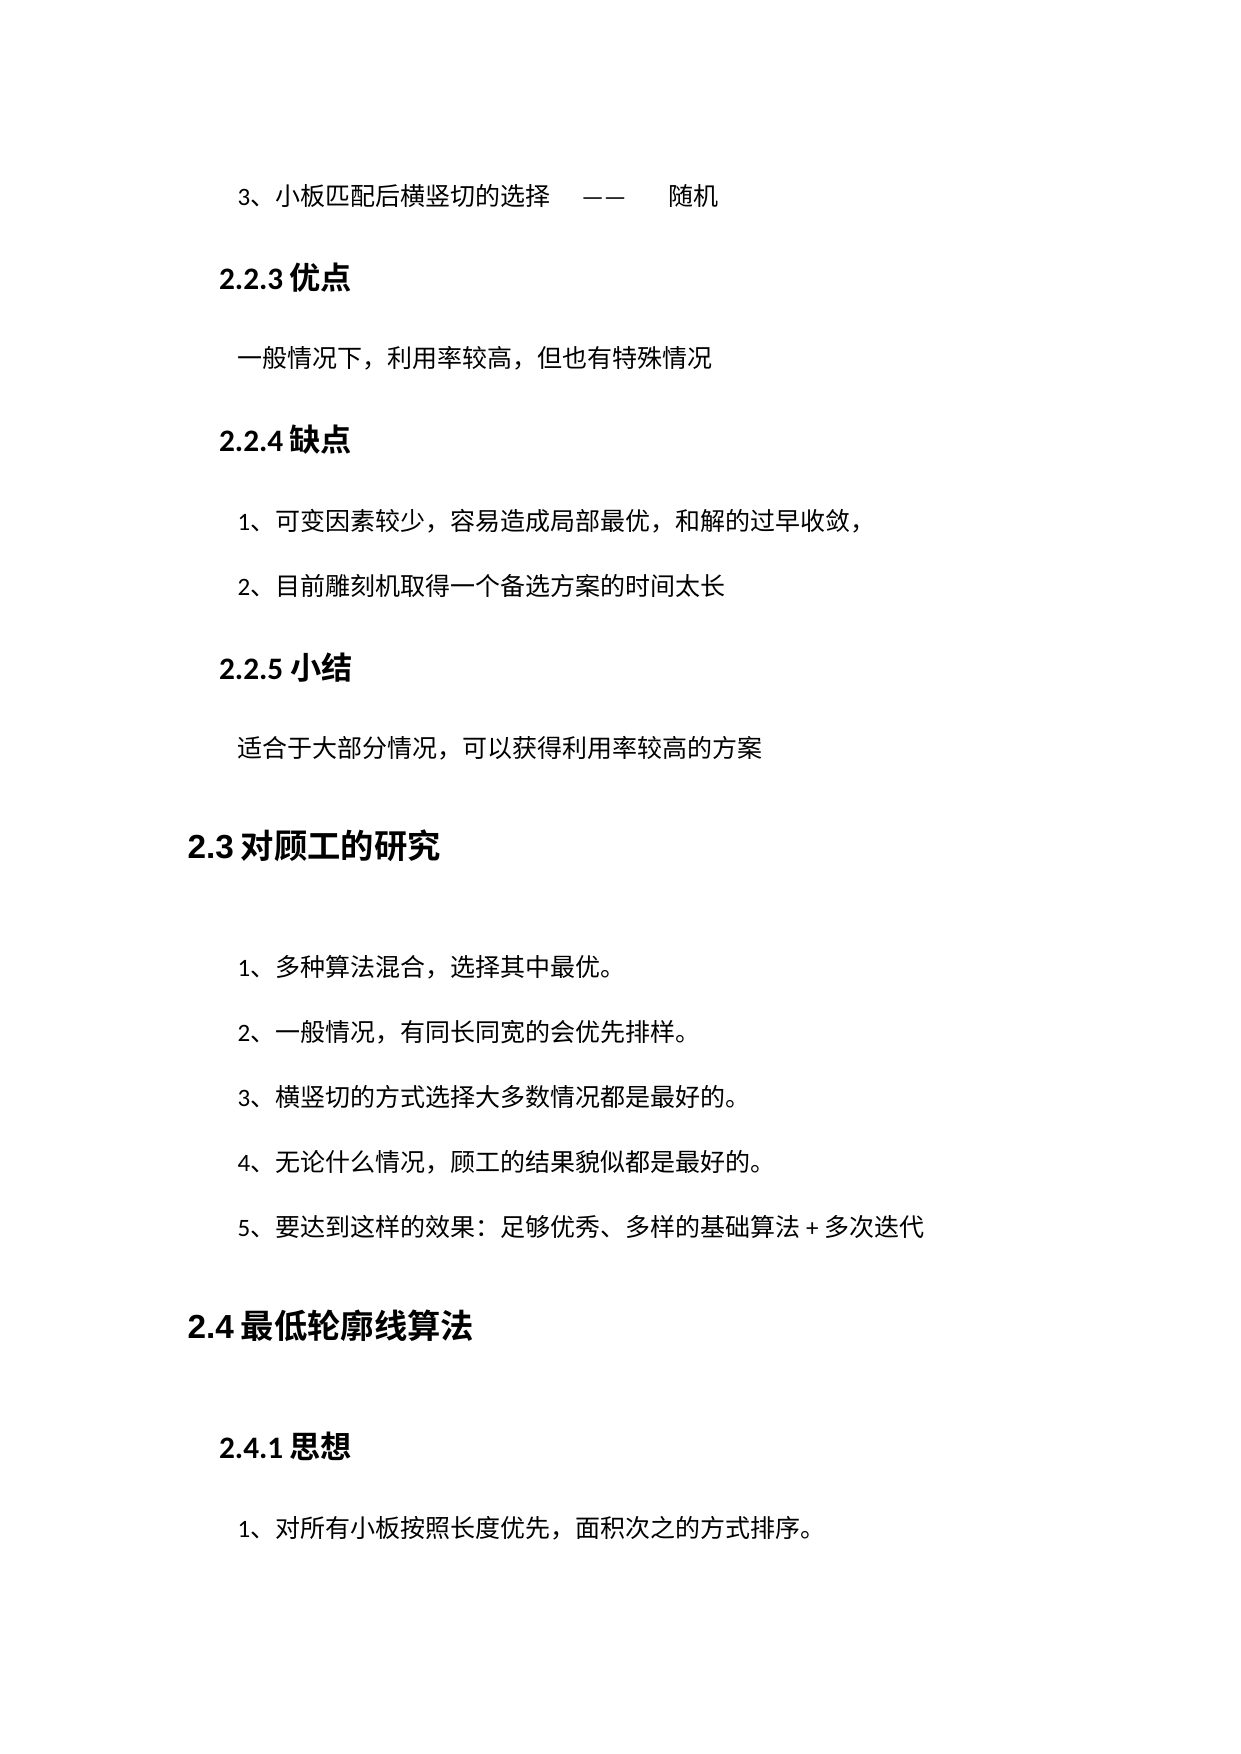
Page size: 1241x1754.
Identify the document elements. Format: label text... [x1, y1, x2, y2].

text 5、要达到这样的效果：足够优秀、多样的基础算法 + 多次迭代 [187, 1193, 1053, 1258]
subtitle 2.3对顾工的研究 [187, 812, 1053, 877]
text 4、无论什么情况，顾工的结果貌似都是最好的。 [187, 1128, 1053, 1193]
subtitle 2.2.3优点 [187, 243, 1053, 308]
text 1、对所有小板按照长度优先，面积次之的方式排序。 [187, 1494, 1053, 1559]
text 2、一般情况，有同长同宽的会优先排样。 [187, 998, 1053, 1063]
text 1、多种算法混合，选择其中最优。 [187, 933, 1053, 998]
text 一般情况下，利用率较高，但也有特殊情况 [187, 324, 1053, 389]
text 1、可变因素较少，容易造成局部最优，和解的过早收敛， [187, 487, 1053, 552]
text 3、横竖切的方式选择大多数情况都是最好的。 [187, 1063, 1053, 1128]
text 适合于大部分情况，可以获得利用率较高的方案 [187, 714, 1053, 779]
subtitle 2.2.5 小结 [187, 633, 1053, 698]
text 3、小板匹配后横竖切的选择 —— 随机 [187, 162, 1053, 227]
text 2、目前雕刻机取得一个备选方案的时间太长 [187, 552, 1053, 617]
subtitle 2.2.4缺点 [187, 406, 1053, 471]
subtitle 2.4最低轮廓线算法 [187, 1291, 1053, 1356]
subtitle 2.4.1思想 [187, 1413, 1053, 1478]
